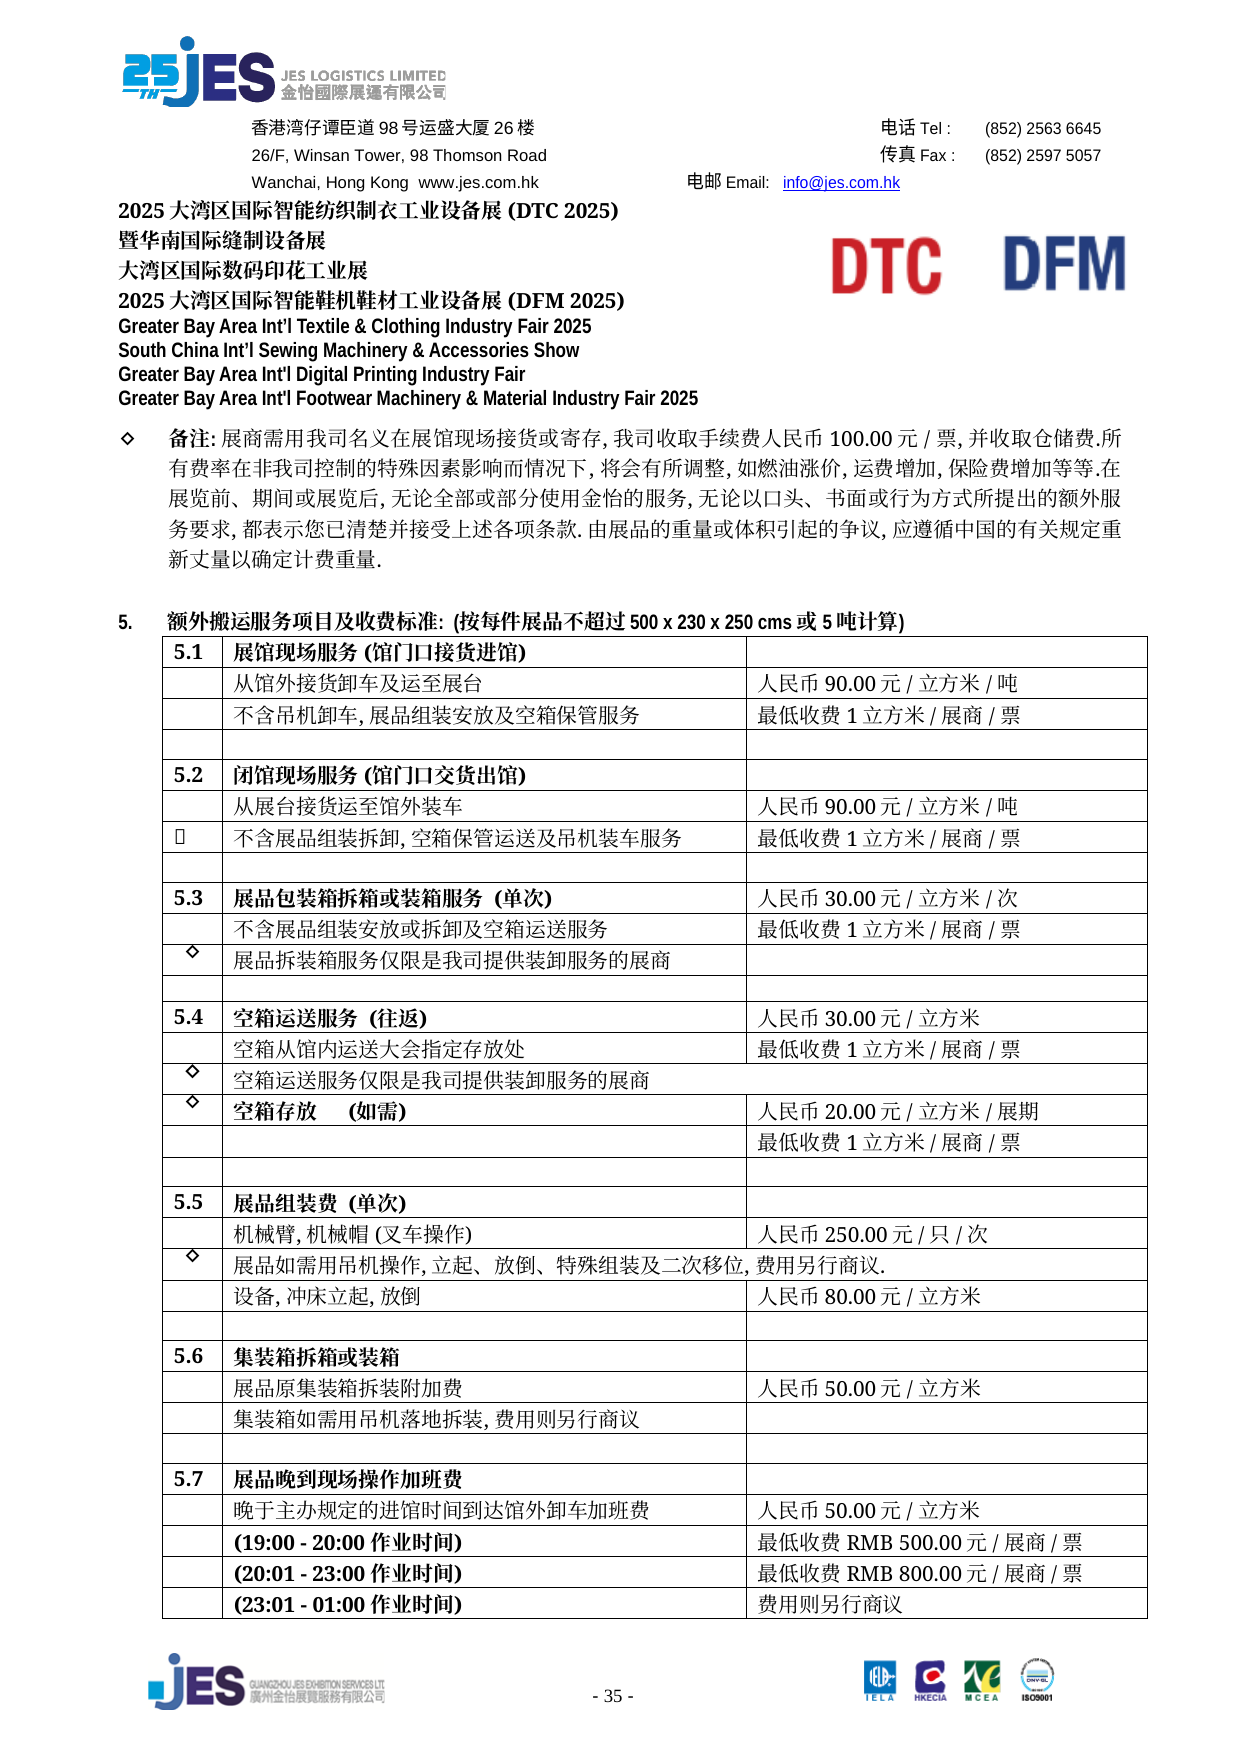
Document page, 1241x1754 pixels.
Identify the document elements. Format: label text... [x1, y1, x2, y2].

table_cell [223, 730, 746, 759]
table_cell [747, 1403, 1147, 1433]
table_cell 人民币50.00元 / 立方米 [747, 1372, 1147, 1402]
table_cell 晚于主办规定的进馆时间到达馆外卸车加班费 [223, 1495, 746, 1525]
table_cell 人民币50.00元 / 立方米 [747, 1495, 1147, 1525]
table_cell 展品包装箱拆箱或装箱服务 (单次) [223, 883, 746, 913]
table_cell [163, 730, 222, 759]
table_cell [163, 1126, 222, 1157]
table_cell 5.2 [163, 760, 222, 790]
picture [993, 217, 1130, 304]
table_cell [163, 1495, 222, 1525]
table_cell 最低收费 RMB 500.00元 / 展商 / 票 [747, 1526, 1147, 1556]
text 5. 额外搬运服务项目及收费标准: (按每件展品不超过500 x 230 x 250 cms或 5吨计算) [118, 604, 1122, 636]
picture [841, 1653, 1077, 1707]
table_cell [163, 1064, 222, 1094]
table_cell 最低收费 RMB 800.00元 / 展商 / 票 [747, 1557, 1147, 1587]
table_cell [223, 853, 746, 882]
list 备注: 展商需用我司名义在展馆现场接货或寄存, 我司收取手续费人民币100.00元 / 票, 并收取仓储费.所有费率在非我司控制的特殊因素影响而情况下, 将会有所调整, 如燃油涨价, 运费增加, 保险费增加等等.在展览前、期间或展览后, 无论全部或部分使用金怡的服务, 无论以口头、书面或行为方式所提出的额外服务要求, 都表示您已清楚并接受上述各项条款. 由展品的重量或体积引起的争议, 应遵循中国的有关规定重新丈量以确定计费重量. [118, 423, 1122, 573]
table_cell 5.4 [163, 1002, 222, 1032]
table_cell [163, 699, 222, 729]
table_cell [163, 791, 222, 821]
table_cell 人民币90.00元 / 立方米 / 吨 [747, 668, 1147, 698]
table_cell 从展台接货运至馆外装车 [223, 791, 746, 821]
table_cell [163, 945, 222, 975]
table_cell 闭馆现场服务 (馆门口交货出馆) [223, 760, 746, 790]
table_header [747, 637, 1147, 667]
table_cell (23:01 - 01:00 作业时间) [223, 1588, 746, 1618]
table_cell (19:00 - 20:00 作业时间) [223, 1526, 746, 1556]
table_cell [163, 853, 222, 882]
table_cell [747, 853, 1147, 882]
table_cell [747, 976, 1147, 1001]
table_cell [163, 1372, 222, 1402]
table_cell [223, 1126, 746, 1157]
table_cell 空箱运送服务 (往返) [223, 1002, 746, 1032]
picture [120, 34, 445, 107]
table_cell [163, 1158, 222, 1186]
table_cell 展品原集装箱拆装附加费 [223, 1372, 746, 1402]
table_cell 展品拆装箱服务仅限是我司提供装卸服务的展商 [223, 945, 746, 975]
table_cell [163, 1218, 222, 1248]
table_cell 人民币30.00元 / 立方米 / 次 [747, 883, 1147, 913]
table_cell 人民币20.00元 / 立方米 / 展期 [747, 1095, 1147, 1125]
table_cell [163, 1588, 222, 1618]
table_cell 设备, 冲床立起, 放倒 [223, 1281, 746, 1311]
table_cell [747, 945, 1147, 975]
table_cell [163, 1033, 222, 1063]
table_cell [163, 914, 222, 944]
table_cell [163, 1095, 222, 1125]
table_cell 展品如需用吊机操作, 立起、放倒、特殊组装及二次移位, 费用另行商议. [223, 1249, 1147, 1279]
table_cell [747, 1312, 1147, 1340]
table_cell  [163, 822, 222, 852]
table_cell [223, 1434, 746, 1463]
table_cell 5.3 [163, 883, 222, 913]
table_cell 空箱运送服务仅限是我司提供装卸服务的展商 [223, 1064, 1147, 1094]
table_cell 空箱从馆内运送大会指定存放处 [223, 1033, 746, 1063]
table_cell 最低收费 1立方米 / 展商 / 票 [747, 1126, 1147, 1157]
table_cell 空箱存放 (如需) [223, 1095, 746, 1125]
table_cell [747, 1341, 1147, 1371]
table_cell 5.6 [163, 1341, 222, 1371]
table_cell 最低收费 1立方米 / 展商 / 票 [747, 1033, 1147, 1063]
picture [146, 1653, 384, 1710]
table_cell [223, 1312, 746, 1340]
table_header 展馆现场服务 (馆门口接货进馆) [223, 637, 746, 667]
table_cell 人民币80.00元 / 立方米 [747, 1281, 1147, 1311]
table_header 5.1 [163, 637, 222, 667]
table_cell [163, 1526, 222, 1556]
table_cell 机械臂, 机械帽 (叉车操作) [223, 1218, 746, 1248]
table_cell [163, 1312, 222, 1340]
table_cell 集装箱如需用吊机落地拆装, 费用则另行商议 [223, 1403, 746, 1433]
table_cell [747, 730, 1147, 759]
table_cell 从馆外接货卸车及运至展台 [223, 668, 746, 698]
table_cell 集装箱拆箱或装箱 [223, 1341, 746, 1371]
table_cell 5.7 [163, 1464, 222, 1494]
table_cell 最低收费 1立方米 / 展商 / 票 [747, 822, 1147, 852]
table_cell [163, 1403, 222, 1433]
table_cell 展品组装费 (单次) [223, 1187, 746, 1217]
table_cell [163, 1249, 222, 1279]
table_cell [747, 1464, 1147, 1494]
table_cell [747, 1158, 1147, 1186]
table_cell [747, 760, 1147, 790]
table_cell 展品晚到现场操作加班费 [223, 1464, 746, 1494]
table_cell 人民币250.00元 / 只 / 次 [747, 1218, 1147, 1248]
table_cell 不含展品组装拆卸, 空箱保管运送及吊机装车服务 [223, 822, 746, 852]
table_cell [747, 1434, 1147, 1463]
table_cell [163, 1281, 222, 1311]
table_cell [747, 1187, 1147, 1217]
table_cell [163, 1434, 222, 1463]
table_cell [163, 976, 222, 1001]
table_cell (20:01 - 23:00 作业时间) [223, 1557, 746, 1587]
table_cell 费用则另行商议 [747, 1588, 1147, 1618]
table_cell [223, 976, 746, 1001]
table_cell [163, 1557, 222, 1587]
table_cell 不含吊机卸车, 展品组装安放及空箱保管服务 [223, 699, 746, 729]
table_cell 人民币30.00元 / 立方米 [747, 1002, 1147, 1032]
table_cell [163, 668, 222, 698]
table_cell 最低收费 1立方米 / 展商 / 票 [747, 914, 1147, 944]
table_cell 人民币90.00元 / 立方米 / 吨 [747, 791, 1147, 821]
table_cell 5.5 [163, 1187, 222, 1217]
picture [817, 224, 949, 302]
table_cell 不含展品组装安放或拆卸及空箱运送服务 [223, 914, 746, 944]
table_cell 最低收费 1立方米 / 展商 / 票 [747, 699, 1147, 729]
table_cell [223, 1158, 746, 1186]
